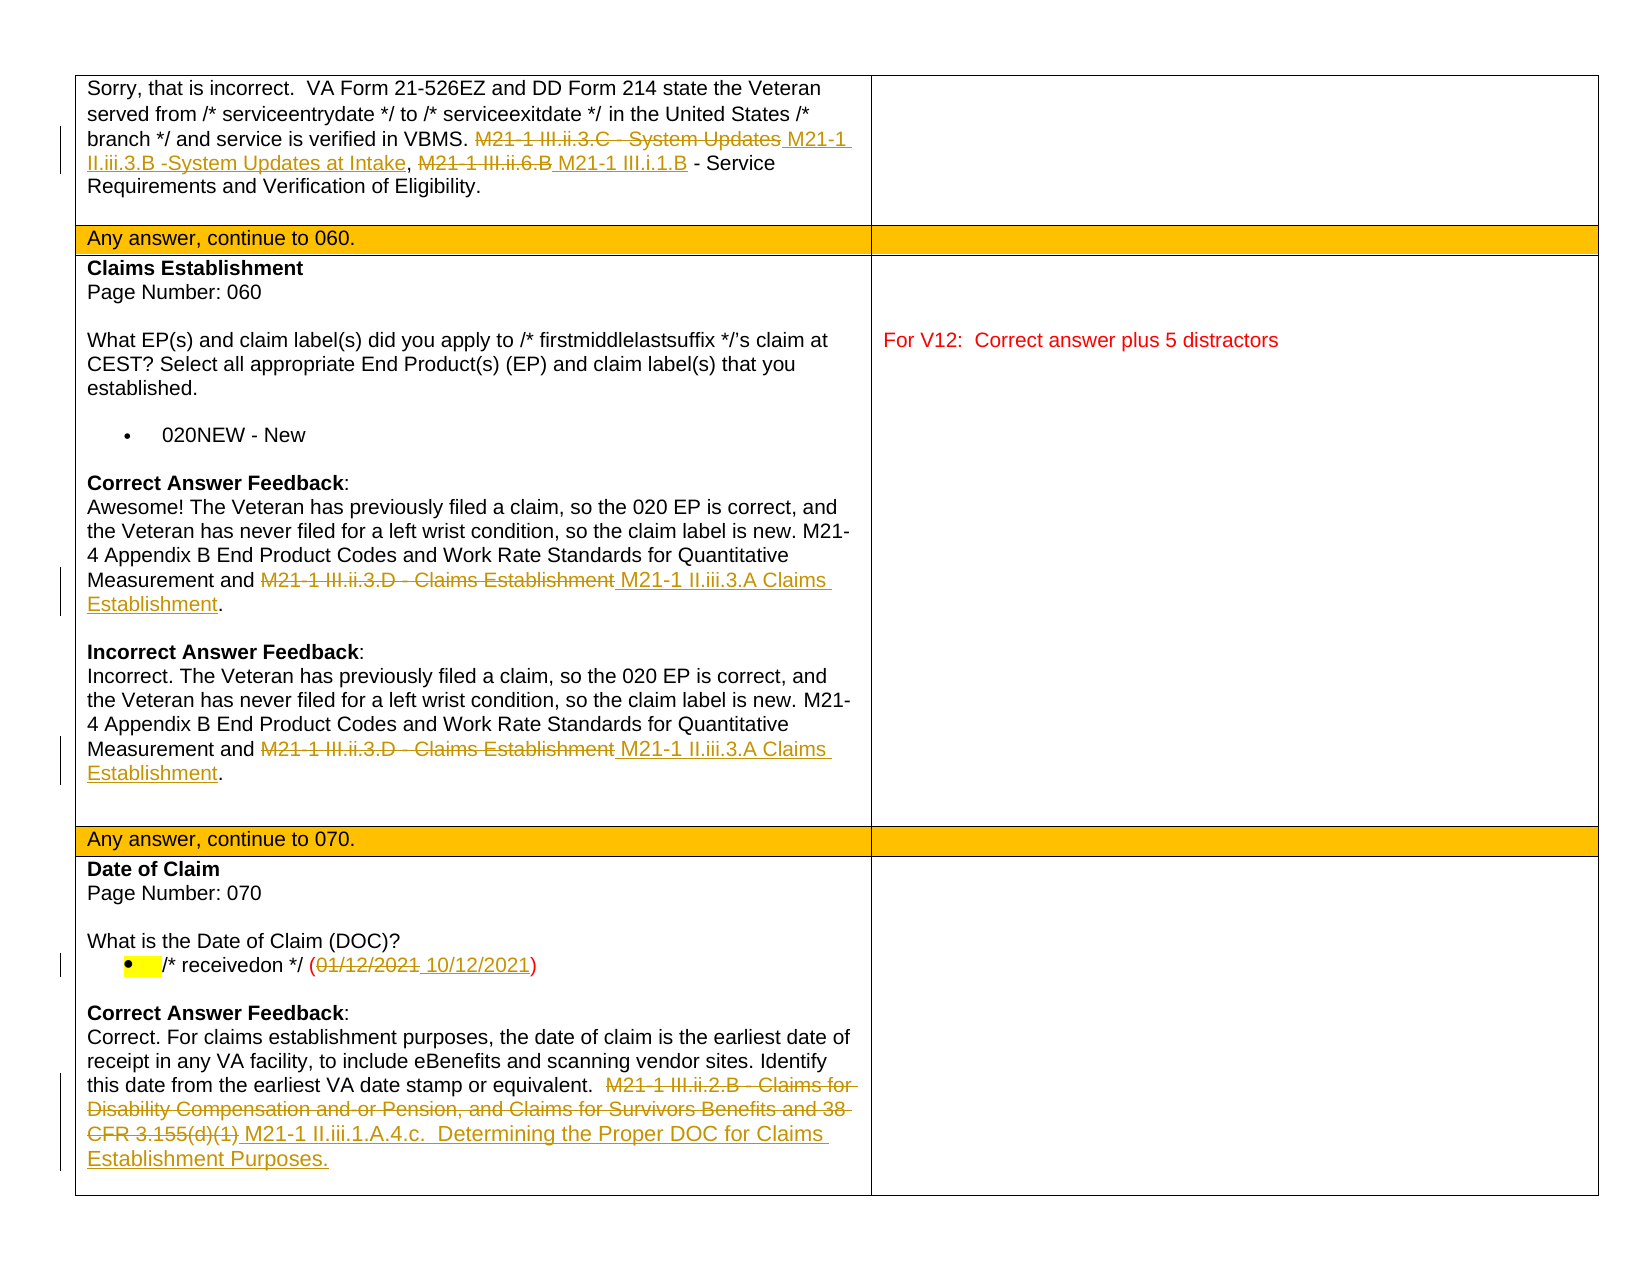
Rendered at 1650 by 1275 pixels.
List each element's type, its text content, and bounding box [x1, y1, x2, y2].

table_cell [872, 857, 1598, 1195]
table_cell Any answer, continue to 070. [76, 827, 871, 856]
table_cell Claims Establishment Page Number: 060 What EP(s) and claim label(s) did you apply to /* firstmiddlelastsuffix */’s claim at CEST? Select all appropriate End Product(s) (EP) and claim label(s) that you established. 020NEW - New Correct Answer Feedback: Awesome! The Veteran has previously filed a claim, so the 020 EP is correct, and the Veteran has never filed for a left wrist condition, so the claim label is new. M21-4 Appendix B End Product Codes and Work Rate Standards for Quantitative Measurement and . Incorrect Answer Feedback: Incorrect. The Veteran has previously filed a claim, so the 020 EP is correct, and the Veteran has never filed for a left wrist condition, so the claim label is new. M21-4 Appendix B End Product Codes and Work Rate Standards for Quantitative Measurement and . [76, 256, 871, 826]
table_cell For V12: Correct answer plus 5 distractors [872, 256, 1598, 826]
table_cell [872, 827, 1598, 856]
table_cell [872, 76, 1598, 224]
table_cell [872, 226, 1598, 254]
table_cell Any answer, continue to 060. [76, 226, 871, 254]
